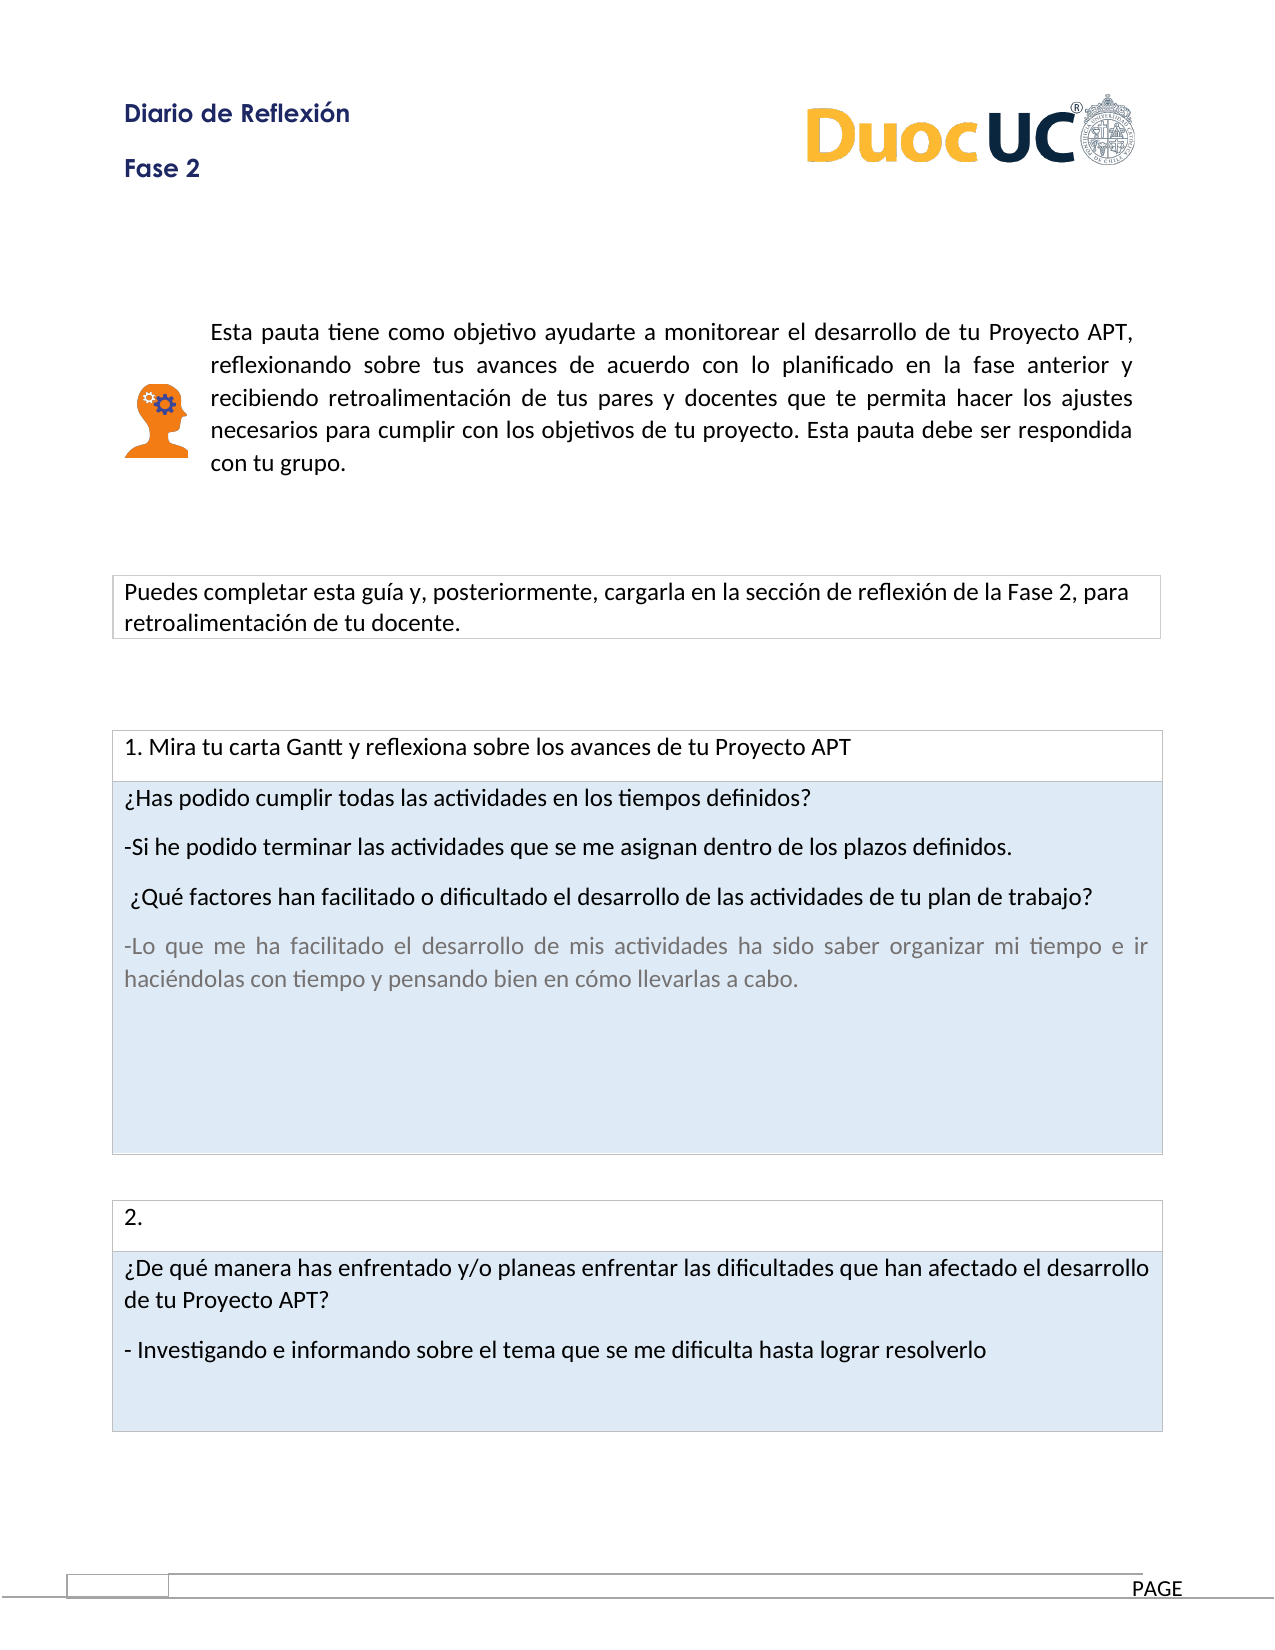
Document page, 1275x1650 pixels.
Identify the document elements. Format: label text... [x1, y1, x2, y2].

picture [123, 384, 188, 458]
table_header 1. Mira tu carta Gantt y reflexiona sobre los avances de tu Proyecto APT [113, 731, 1162, 781]
picture [807, 94, 1135, 165]
table_header Puedes completar esta guía y, posteriormente, cargarla en la sección de reflexión de la Fase 2, para retroalimentación de tu docente. [114, 576, 1160, 637]
table_header 2. [113, 1201, 1162, 1251]
table_cell ¿Has podido cumplir todas las actividades en los tiempos definidos? -Si he podido terminar las actividades que se me asignan dentro de los plazos definidos. ¿Qué factores han facilitado o dificultado el desarrollo de las actividades de tu plan de trabajo? -Lo que me ha facilitado el desarrollo de mis actividades ha sido saber organizar mi tiempo e ir haciéndolas con tiempo y pensando bien en cómo llevarlas a cabo. [113, 782, 1162, 1153]
table_cell ¿De qué manera has enfrentado y/o planeas enfrentar las dificultades que han afectado el desarrollo de tu Proyecto APT? - Investigando e informando sobre el tema que se me dificulta hasta lograr resolverlo [113, 1252, 1162, 1431]
table_header Esta pauta tiene como objetivo ayudarte a monitorear el desarrollo de tu Proyecto APT, reflexionando sobre tus avances de acuerdo con lo planificado en la fase anterior y recibiendo retroalimentación de tus pares y docentes que te permita hacer los ajustes necesarios para cumplir con los objetivos de tu proyecto. Esta pauta debe ser respondida con tu grupo. [199, 316, 1146, 544]
table_header [112, 316, 199, 544]
